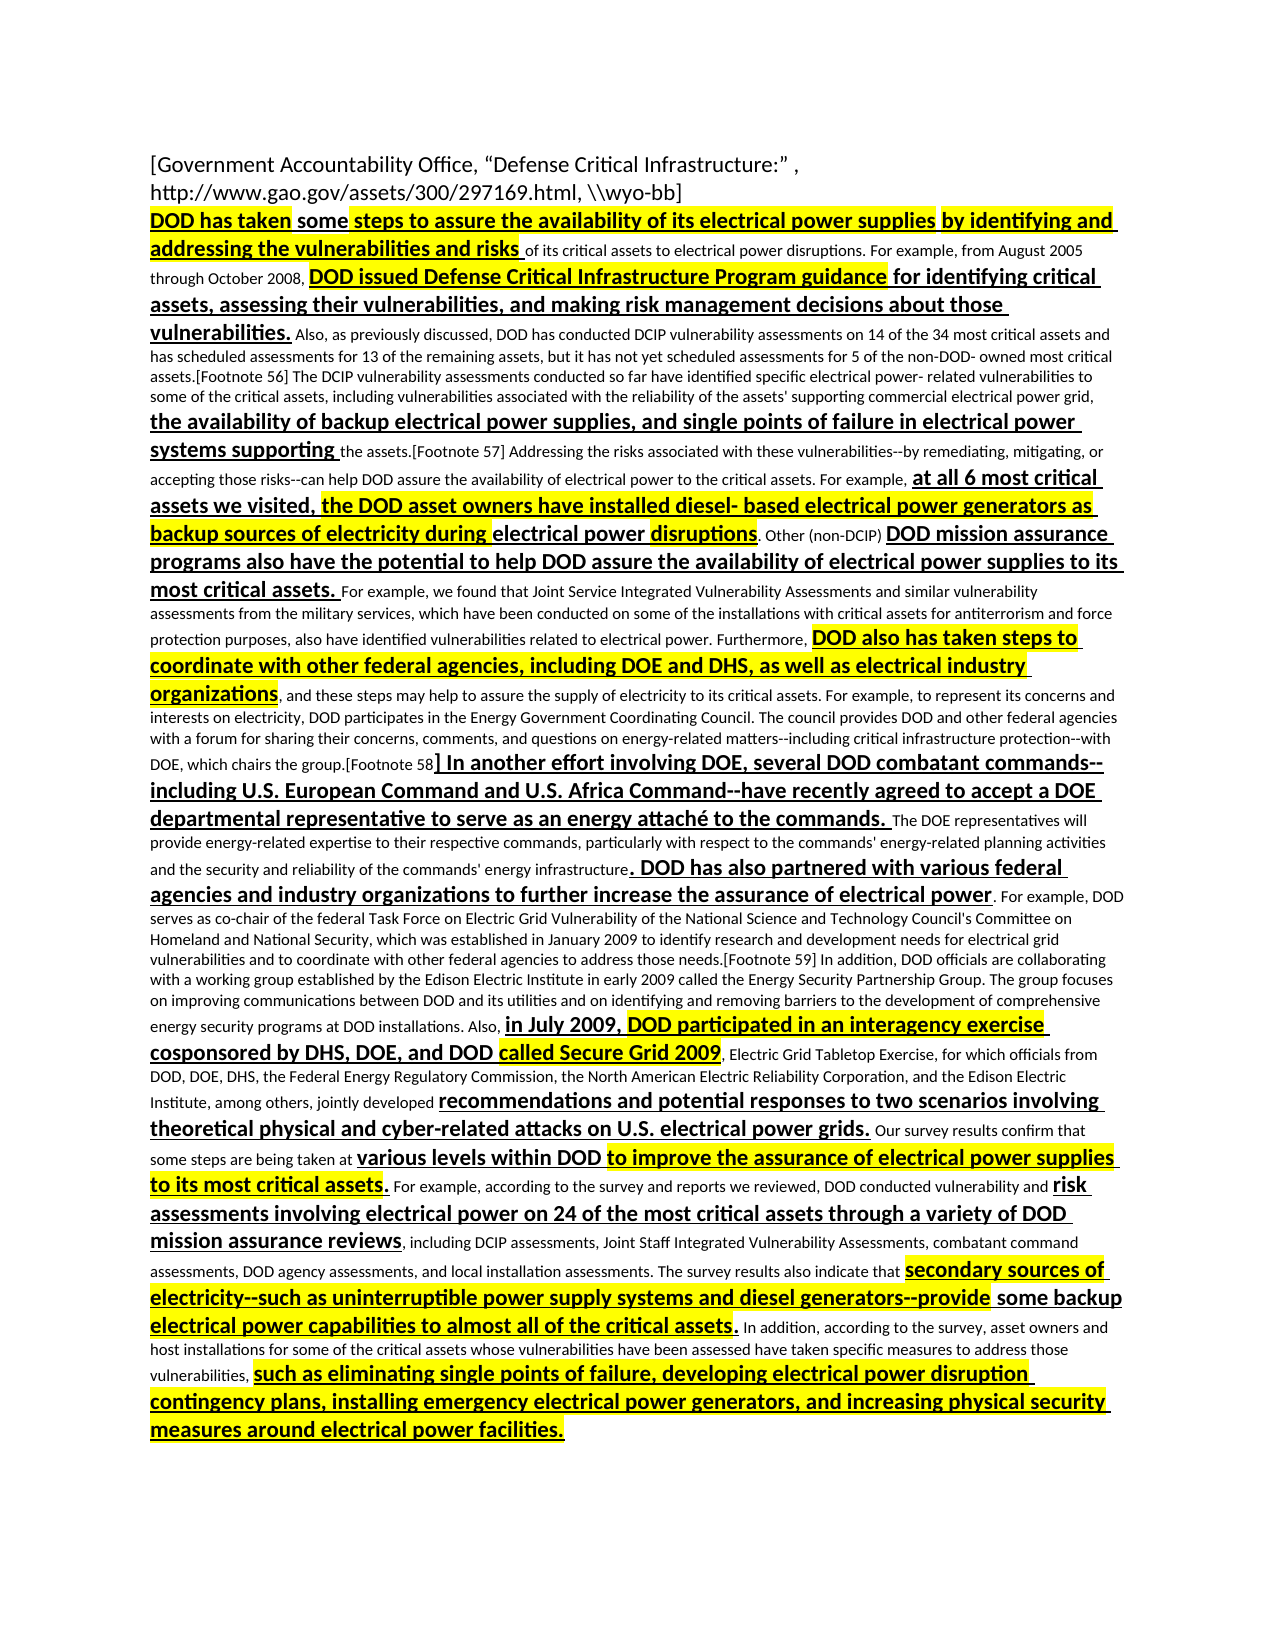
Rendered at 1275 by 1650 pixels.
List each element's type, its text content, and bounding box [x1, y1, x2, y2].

text [Government Accountability Office, “Defense Critical Infrastructure:” , http://www.gao.gov/assets/300/297169.html, \\wyo-bb] [150, 150, 1125, 206]
text DOD has taken some steps to assure the availability of its electrical power supplies by identifying and addressing the vulnerabilities and risks of its critical assets to electrical power disruptions. For example, from August 2005 through October 2008, DOD issued Defense Critical Infrastructure Program guidance for identifying critical assets, assessing their vulnerabilities, and making risk management decisions about those vulnerabilities. Also, as previously discussed, DOD has conducted DCIP vulnerability assessments on 14 of the 34 most critical assets and has scheduled assessments for 13 of the remaining assets, but it has not yet scheduled assessments for 5 of the non-DOD- owned most critical assets.[Footnote 56] The DCIP vulnerability assessments conducted so far have identified specific electrical power- related vulnerabilities to some of the critical assets, including vulnerabilities associated with the reliability of the assets' supporting commercial electrical power grid, the availability of backup electrical power supplies, and single points of failure in electrical power systems supporting the assets.[Footnote 57] Addressing the risks associated with these vulnerabilities--by remediating, mitigating, or accepting those risks--can help DOD assure the availability of electrical power to the critical assets. For example, at all 6 most critical assets we visited, the DOD asset owners have installed diesel- based electrical power generators as backup sources of electricity during electrical power disruptions. Other (non-DCIP) DOD mission assurance programs also have the potential to help DOD assure the availability of electrical power supplies to its most critical assets. For example, we found that Joint Service Integrated Vulnerability Assessments and similar vulnerability assessments from the military services, which have been conducted on some of the installations with critical assets for antiterrorism and force protection purposes, also have identified vulnerabilities related to electrical power. Furthermore, DOD also has taken steps to coordinate with other federal agencies, including DOE and DHS, as well as electrical industry organizations, and these steps may help to assure the supply of electricity to its critical assets. For example, to represent its concerns and interests on electricity, DOD participates in the Energy Government Coordinating Council. The council provides DOD and other federal agencies with a forum for sharing their concerns, comments, and questions on energy-related matters--including critical infrastructure protection--with DOE, which chairs the group.[Footnote 58] In another effort involving DOE, several DOD combatant commands--including U.S. European Command and U.S. Africa Command--have recently agreed to accept a DOE departmental representative to serve as an energy attaché to the commands. The DOE representatives will provide energy-related expertise to their respective commands, particularly with respect to the commands' energy-related planning activities and the security and reliability of the commands' energy infrastructure. DOD has also partnered with various federal agencies and industry organizations to further increase the assurance of electrical power. For example, DOD serves as co-chair of the federal Task Force on Electric Grid Vulnerability of the National Science and Technology Council's Committee on Homeland and National Security, which was established in January 2009 to identify research and development needs for electrical grid vulnerabilities and to coordinate with other federal agencies to address those needs.[Footnote 59] In addition, DOD officials are collaborating with a working group established by the Edison Electric Institute in early 2009 called the Energy Security Partnership Group. The group focuses on improving communications between DOD and its utilities and on identifying and removing barriers to the development of comprehensive energy security programs at DOD installations. Also, in July 2009, DOD participated in an interagency exercise cosponsored by DHS, DOE, and DOD called Secure Grid 2009, Electric Grid Tabletop Exercise, for which officials from DOD, DOE, DHS, the Federal Energy Regulatory Commission, the North American Electric Reliability Corporation, and the Edison Electric Institute, among others, jointly developed recommendations and potential responses to two scenarios involving theoretical physical and cyber-related attacks on U.S. electrical power grids. Our survey results confirm that some steps are being taken at various levels within DOD to improve the assurance of electrical power supplies to its most critical assets. For example, according to the survey and reports we reviewed, DOD conducted vulnerability and risk assessments involving electrical power on 24 of the most critical assets through a variety of DOD mission assurance reviews, including DCIP assessments, Joint Staff Integrated Vulnerability Assessments, combatant command assessments, DOD agency assessments, and local installation assessments. The survey results also indicate that secondary sources of electricity--such as uninterruptible power supply systems and diesel generators--provide some backup electrical power capabilities to almost all of the critical assets. In addition, according to the survey, asset owners and host installations for some of the critical assets whose vulnerabilities have been assessed have taken specific measures to address those vulnerabilities, such as eliminating single points of failure, developing electrical power disruption contingency plans, installing emergency electrical power generators, and increasing physical security measures around electrical power facilities. [150, 206, 1125, 1443]
